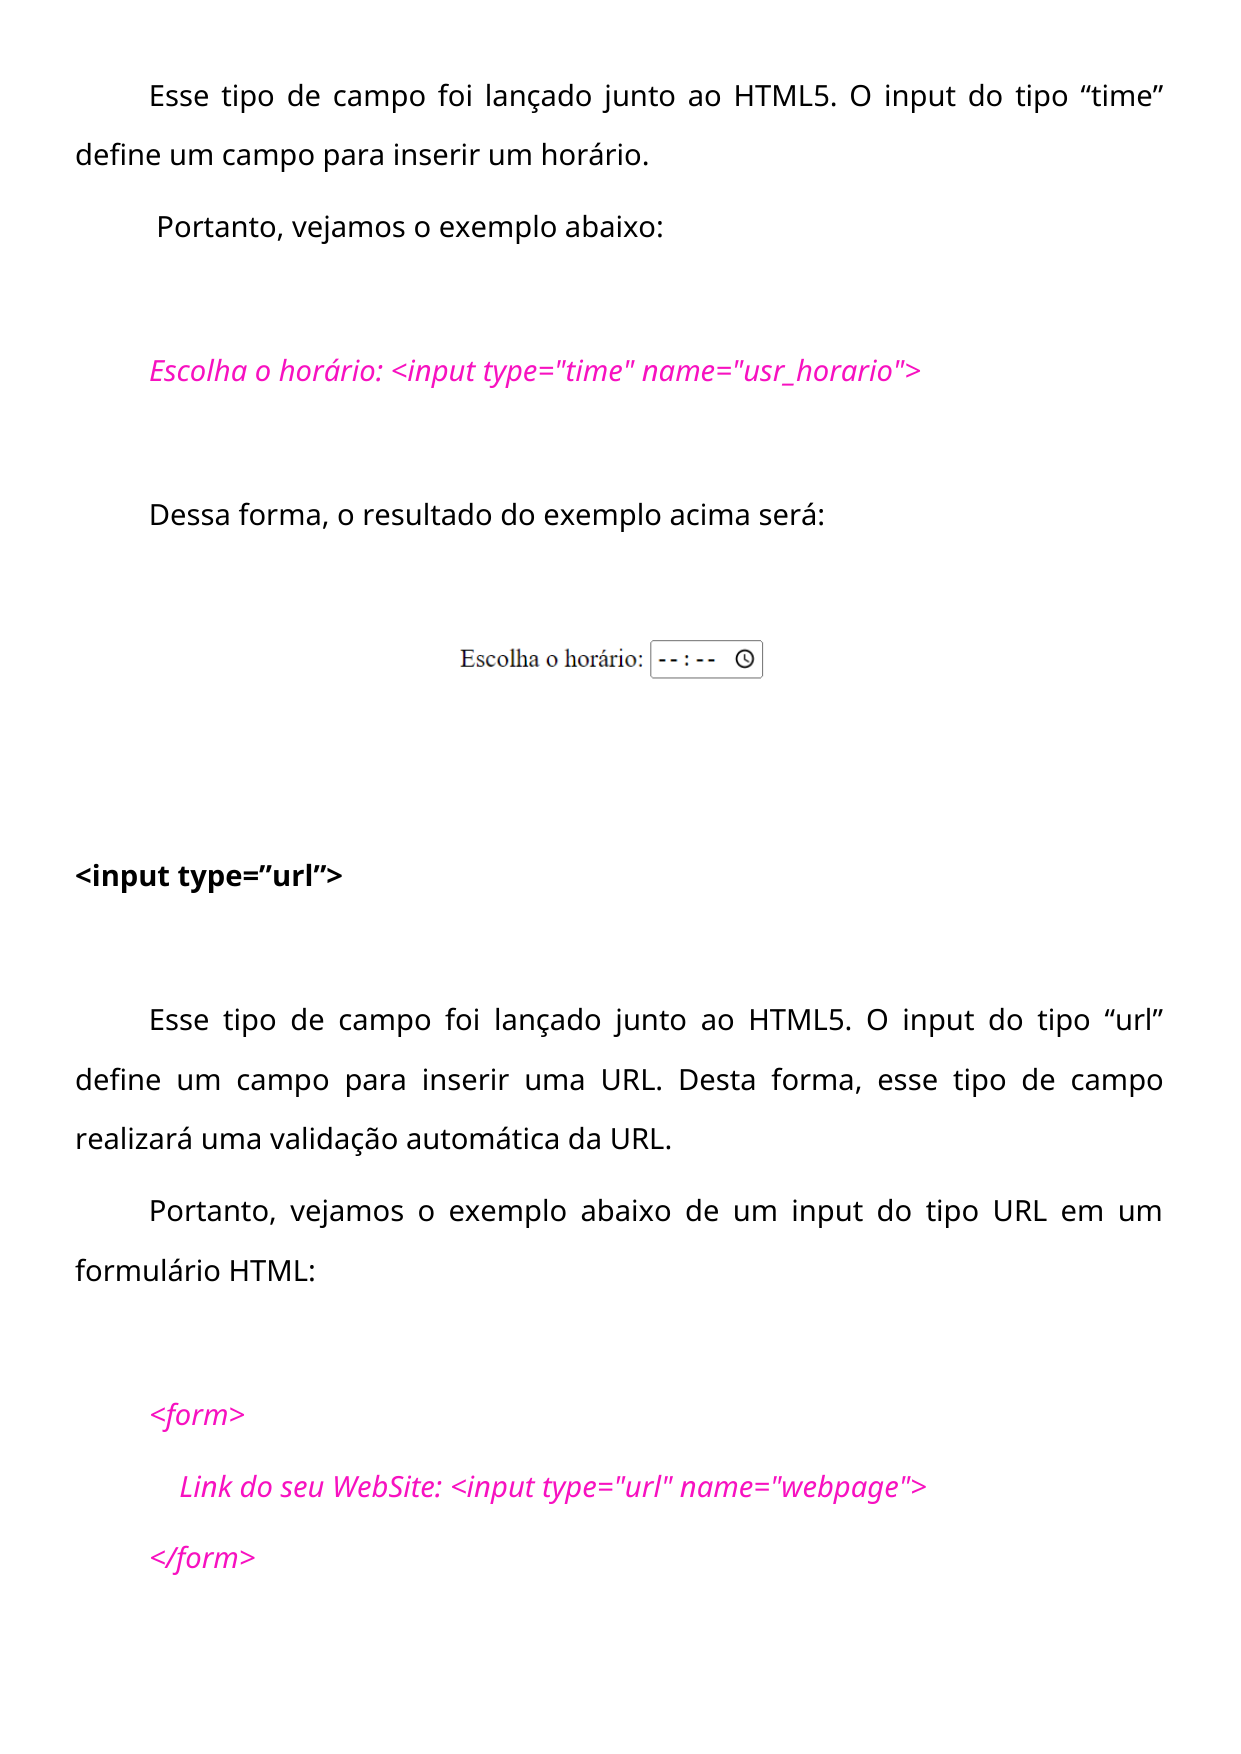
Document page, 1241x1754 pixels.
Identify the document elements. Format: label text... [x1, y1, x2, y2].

text Portanto, vejamos o exemplo abaixo de um input do tipo URL em um formulário HTML: [75, 1190, 1165, 1289]
text Portanto, vejamos o exemplo abaixo: [75, 206, 1165, 246]
text Link do seu WebSite: <input type="url" name="webpage"> [149, 1466, 1165, 1506]
text <form> [149, 1394, 1165, 1433]
text </form> [149, 1538, 1165, 1577]
text Dessa forma, o resultado do exemplo acima será: [75, 494, 1165, 534]
text <input type=”url”> [75, 856, 1165, 895]
picture [456, 638, 784, 686]
text Esse tipo de campo foi lançado junto ao HTML5. O input do tipo “time” define um campo para inserir um horário. [75, 75, 1165, 174]
text Escolha o horário: <input type="time" name="usr_horario"> [149, 350, 1165, 390]
text Esse tipo de campo foi lançado junto ao HTML5. O input do tipo “url” define um campo para inserir uma URL. Desta forma, esse tipo de campo realizará uma validação automática da URL. [75, 999, 1165, 1158]
